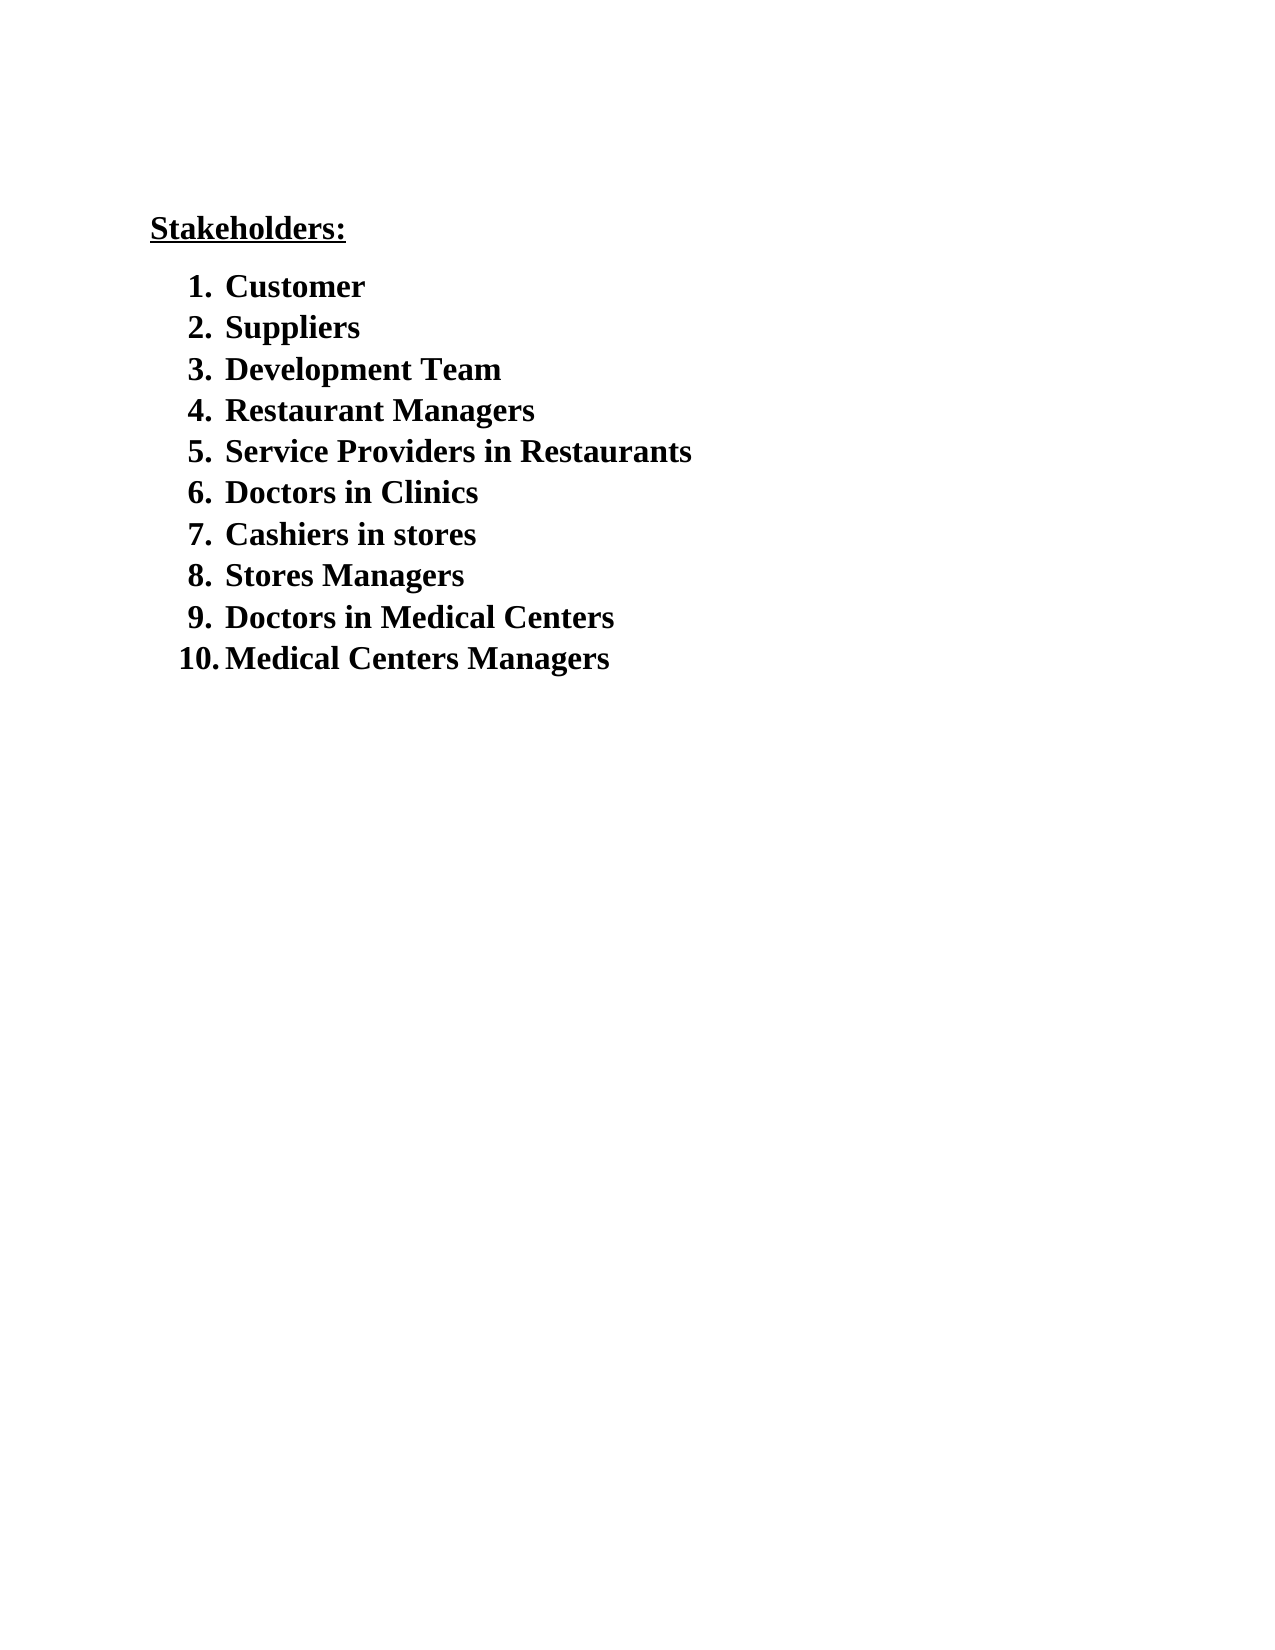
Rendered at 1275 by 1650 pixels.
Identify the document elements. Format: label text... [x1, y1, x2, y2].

list Customer [187, 266, 1125, 304]
text Stakeholders: [150, 208, 1125, 246]
list Medical Centers Managers [178, 638, 1125, 677]
list Service Providers in Restaurants [187, 431, 1125, 470]
list Doctors in Clinics [187, 473, 1125, 511]
list Doctors in Medical Centers [187, 597, 1125, 635]
list Suppliers [187, 307, 1125, 346]
list Development Team [187, 349, 1125, 387]
list Stores Managers [187, 556, 1125, 594]
list Cashiers in stores [187, 514, 1125, 552]
list Restaurant Managers [187, 390, 1125, 428]
